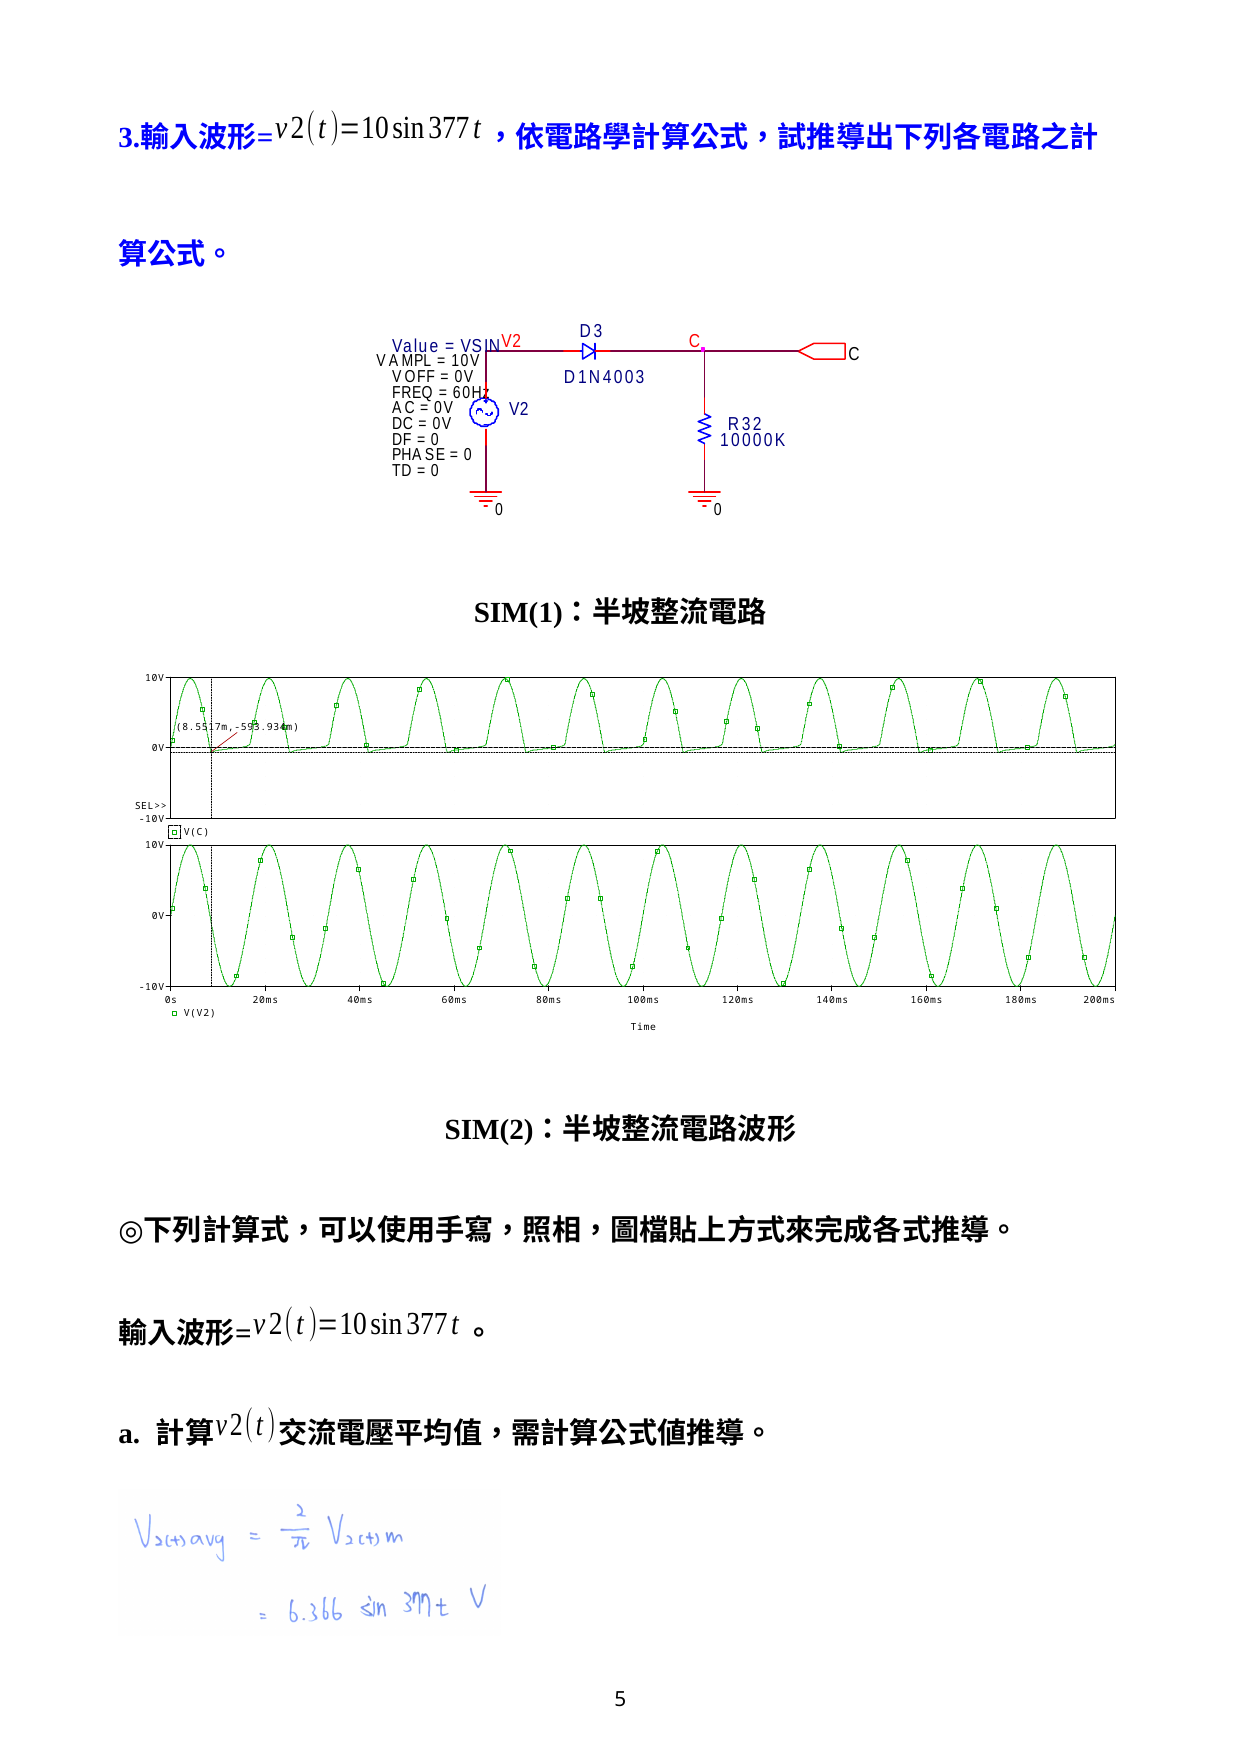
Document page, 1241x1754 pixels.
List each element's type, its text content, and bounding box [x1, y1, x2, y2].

text SIM(1)：半坡整流電路 [118, 570, 1122, 649]
picture [118, 1489, 501, 1636]
text 輸入波形=。 [118, 1288, 1122, 1368]
text ◎下列計算式，可以使用手寫，照相，圖檔貼上方式來完成各式推導。 [118, 1188, 1122, 1267]
text SIM(2)：半坡整流電路波形 [118, 1087, 1122, 1167]
text 3.輸入波形=，依電路學計算公式，試推導出下列各電路之計算公式。 [118, 93, 1122, 291]
list 計算交流電壓平均值，需計算公式値推導。 [118, 1389, 1122, 1468]
